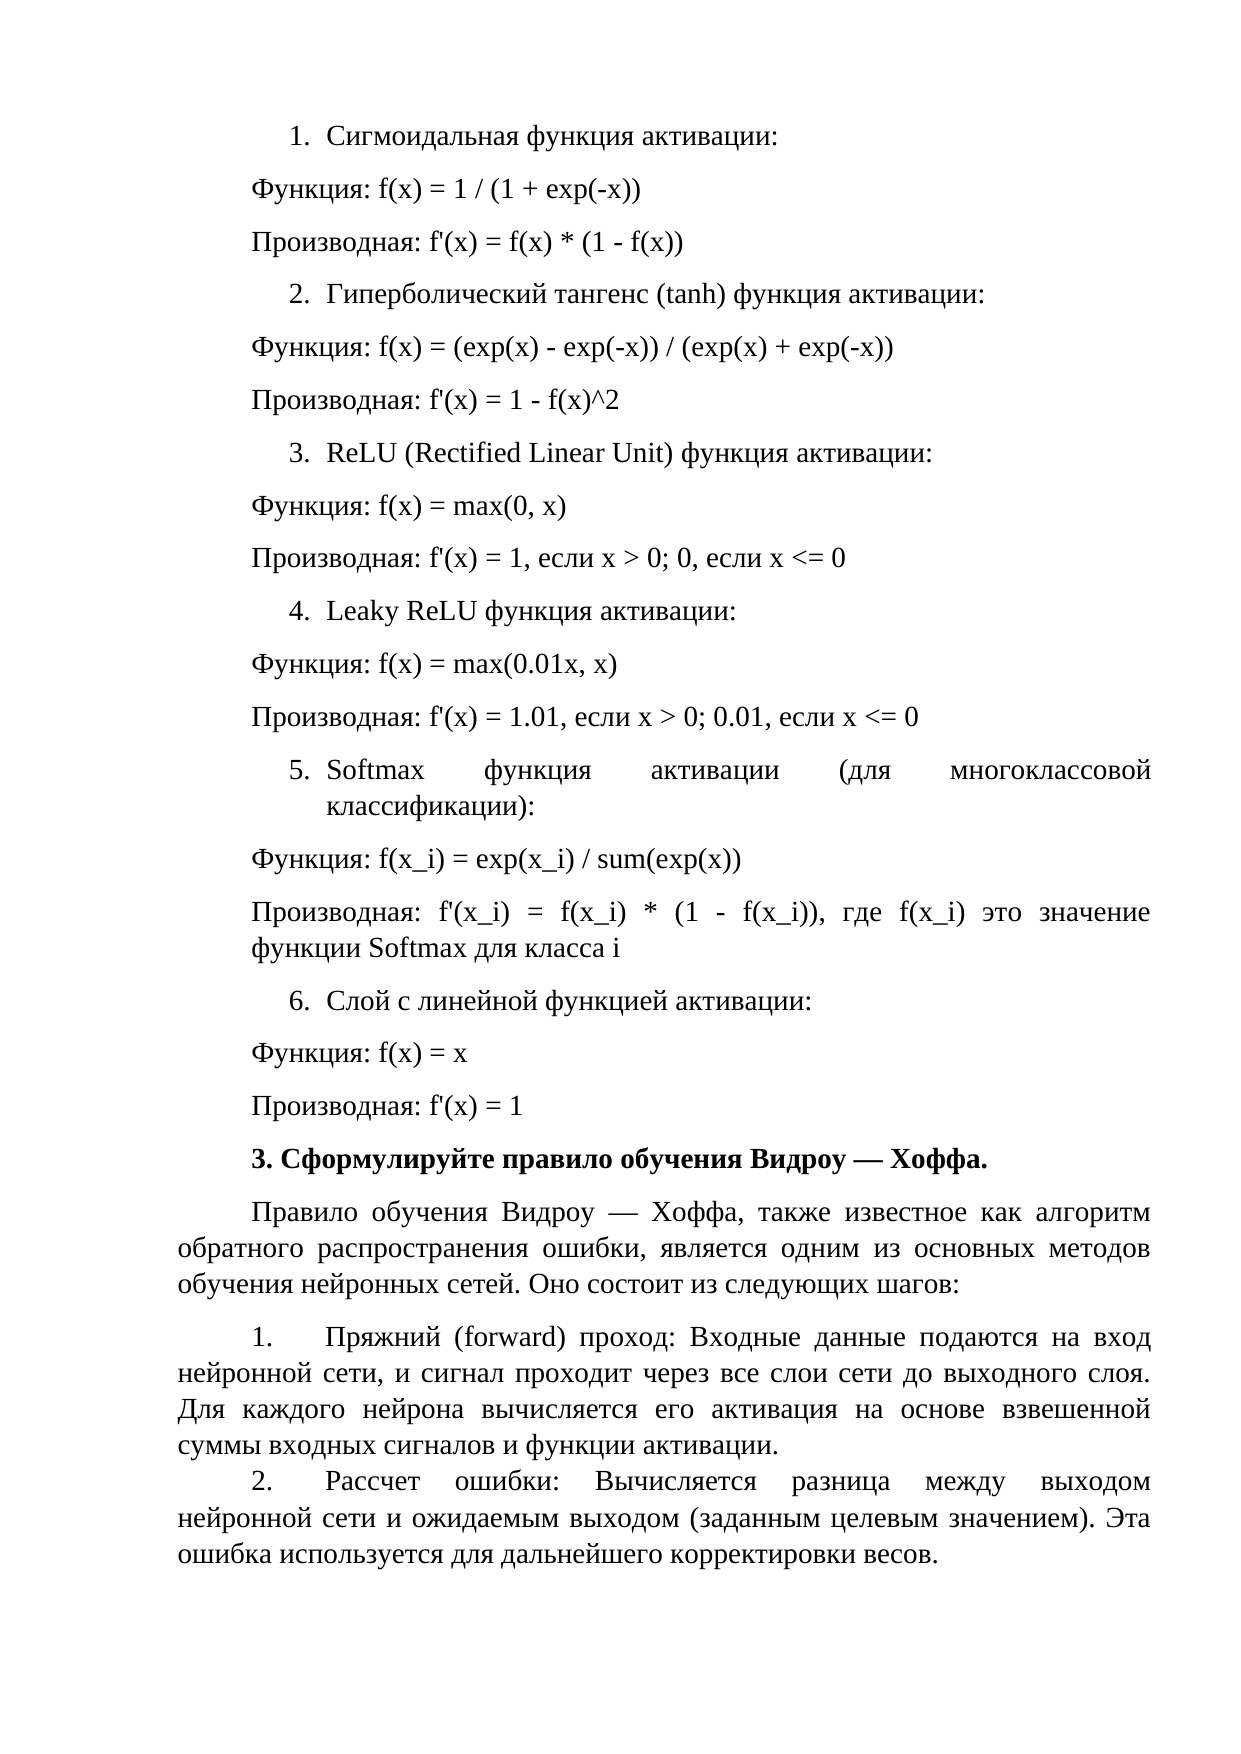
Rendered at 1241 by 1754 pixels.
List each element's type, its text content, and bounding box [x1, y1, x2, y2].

text Производная: f'(x) = 1, если x > 0; 0, если x <= 0 [251, 541, 1152, 574]
list Пряжний (forward) проход: Входные данные подаются на вход нейронной сети, и сигнал проходит через все слои сети до выходного слоя. Для каждого нейрона вычисляется его активация на основе взвешенной суммы входных сигналов и функции активации. [177, 1319, 1152, 1461]
text Производная: f'(x) = 1 [251, 1088, 1152, 1122]
text Производная: f'(x) = 1 - f(x)^2 [251, 382, 1152, 416]
list Рассчет ошибки: Вычисляется разница между выходом нейронной сети и ожидаемым выходом (заданным целевым значением). Эта ошибка используется для дальнейшего корректировки весов. [177, 1463, 1152, 1569]
list Сигмоидальная функция активации: [288, 118, 1152, 152]
text Функция: f(x) = max(0.01x, x) [251, 646, 1152, 680]
text Производная: f'(x) = 1.01, если x > 0; 0.01, если x <= 0 [251, 699, 1152, 733]
text Производная: f'(x_i) = f(x_i) * (1 - f(x_i)), где f(x_i) это значение функции Softmax для класса i [251, 894, 1152, 963]
text Правило обучения Видроу — Хоффа, также известное как алгоритм обратного распространения ошибки, является одним из основных методов обучения нейронных сетей. Оно состоит из следующих шагов: [177, 1194, 1152, 1300]
text Функция: f(x) = x [251, 1035, 1152, 1069]
text Функция: f(x_i) = exp(x_i) / sum(exp(x)) [251, 841, 1152, 874]
text Функция: f(x) = 1 / (1 + exp(-x)) [251, 171, 1152, 204]
text 3. Сформулируйте правило обучения Видроу — Хоффа. [251, 1141, 1152, 1174]
list Leaky ReLU функция активации: [288, 593, 1152, 627]
list ReLU (Rectified Linear Unit) функция активации: [288, 435, 1152, 468]
text Производная: f'(x) = f(x) * (1 - f(x)) [251, 224, 1152, 257]
list Softmax функция активации (для многоклассовой классификации): [288, 752, 1152, 822]
text Функция: f(x) = max(0, x) [251, 488, 1152, 521]
list Гиперболический тангенс (tanh) функция активации: [288, 277, 1152, 310]
list Слой с линейной функцией активации: [288, 983, 1152, 1016]
text Функция: f(x) = (exp(x) - exp(-x)) / (exp(x) + exp(-x)) [251, 329, 1152, 363]
